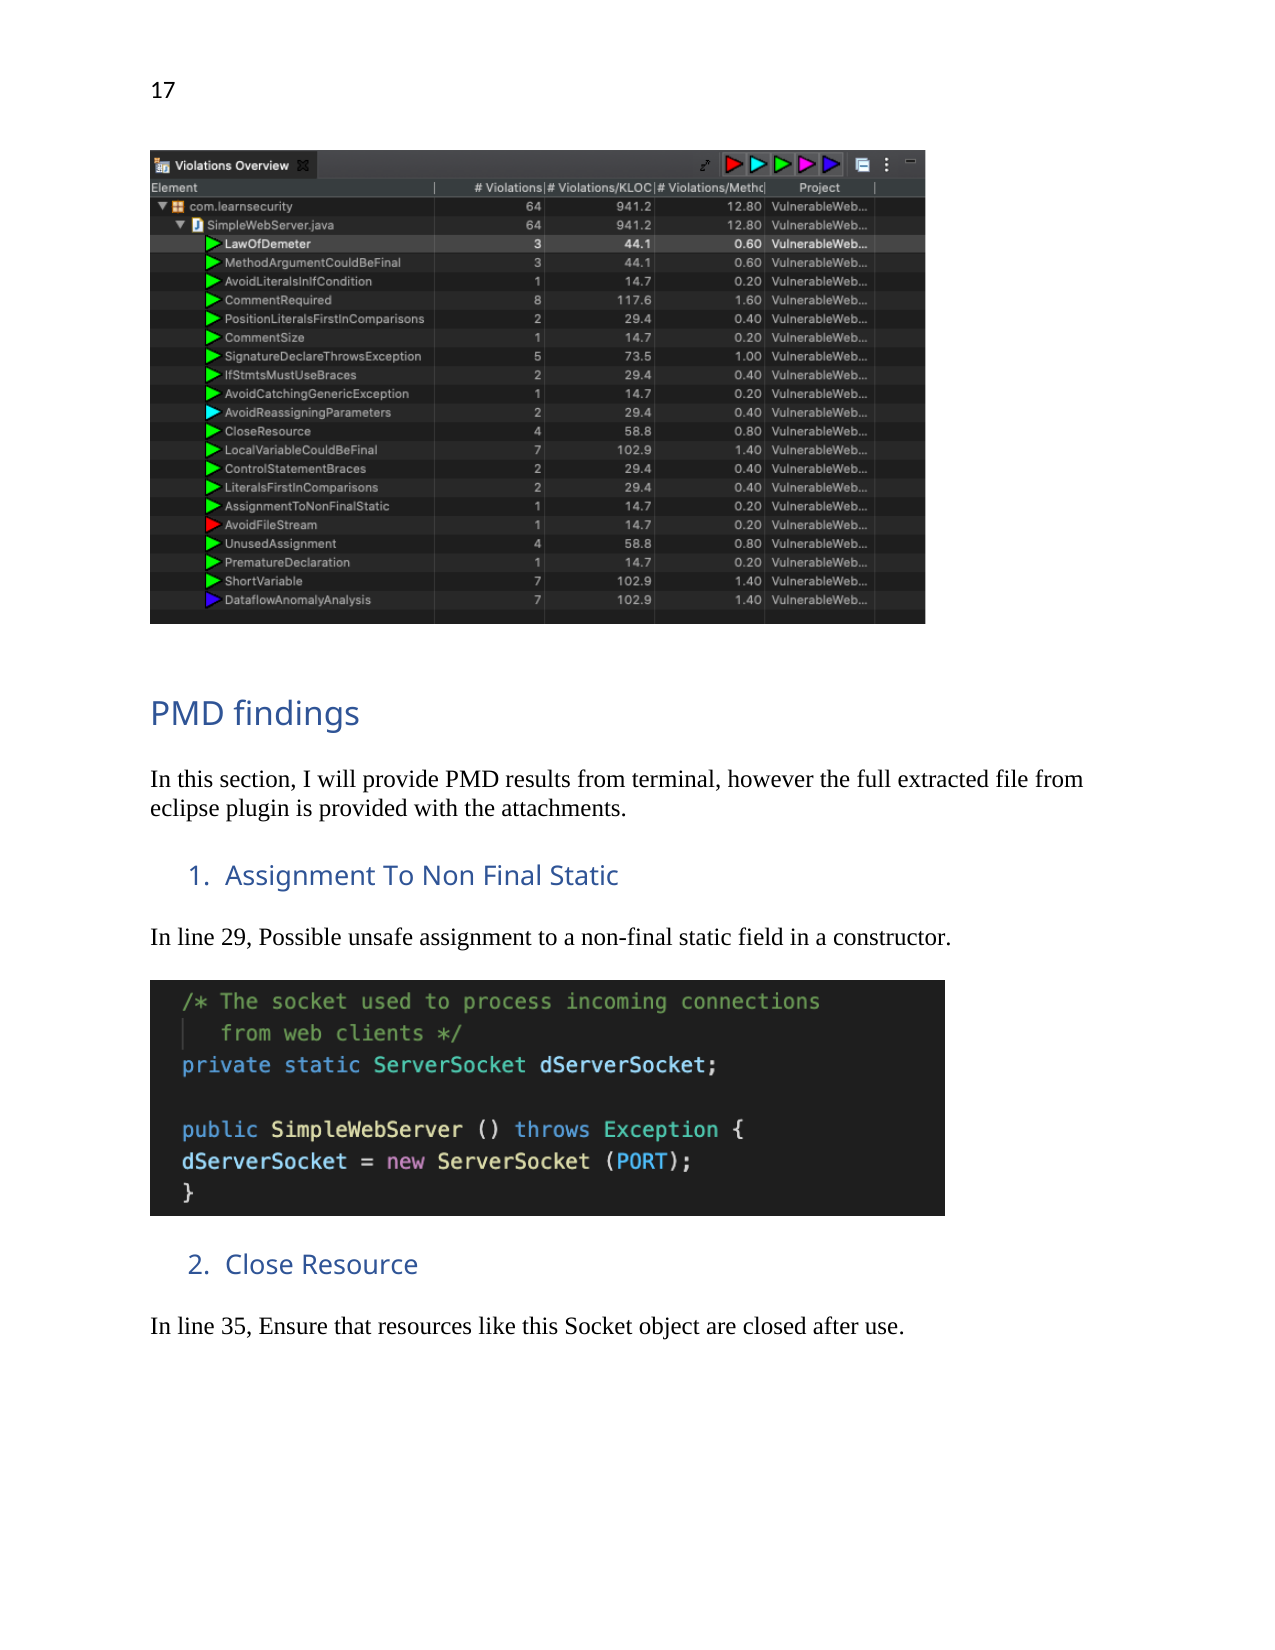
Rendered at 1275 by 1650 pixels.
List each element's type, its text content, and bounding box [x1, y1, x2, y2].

subtitle Assignment To Non Final Static [187, 856, 1125, 893]
text In this section, I will provide PMD results from terminal, however the full extracted file from eclipse plugin is provided with the attachments. [150, 764, 1125, 822]
subtitle PMD findings [150, 690, 1125, 736]
picture [150, 150, 926, 624]
subtitle Close Resource [187, 1245, 1125, 1282]
text In line 29, Possible unsafe assignment to a non-final static field in a constructor. [150, 922, 1125, 951]
picture [150, 980, 945, 1216]
text In line 35, Ensure that resources like this Socket object are closed after use. [150, 1311, 1125, 1340]
